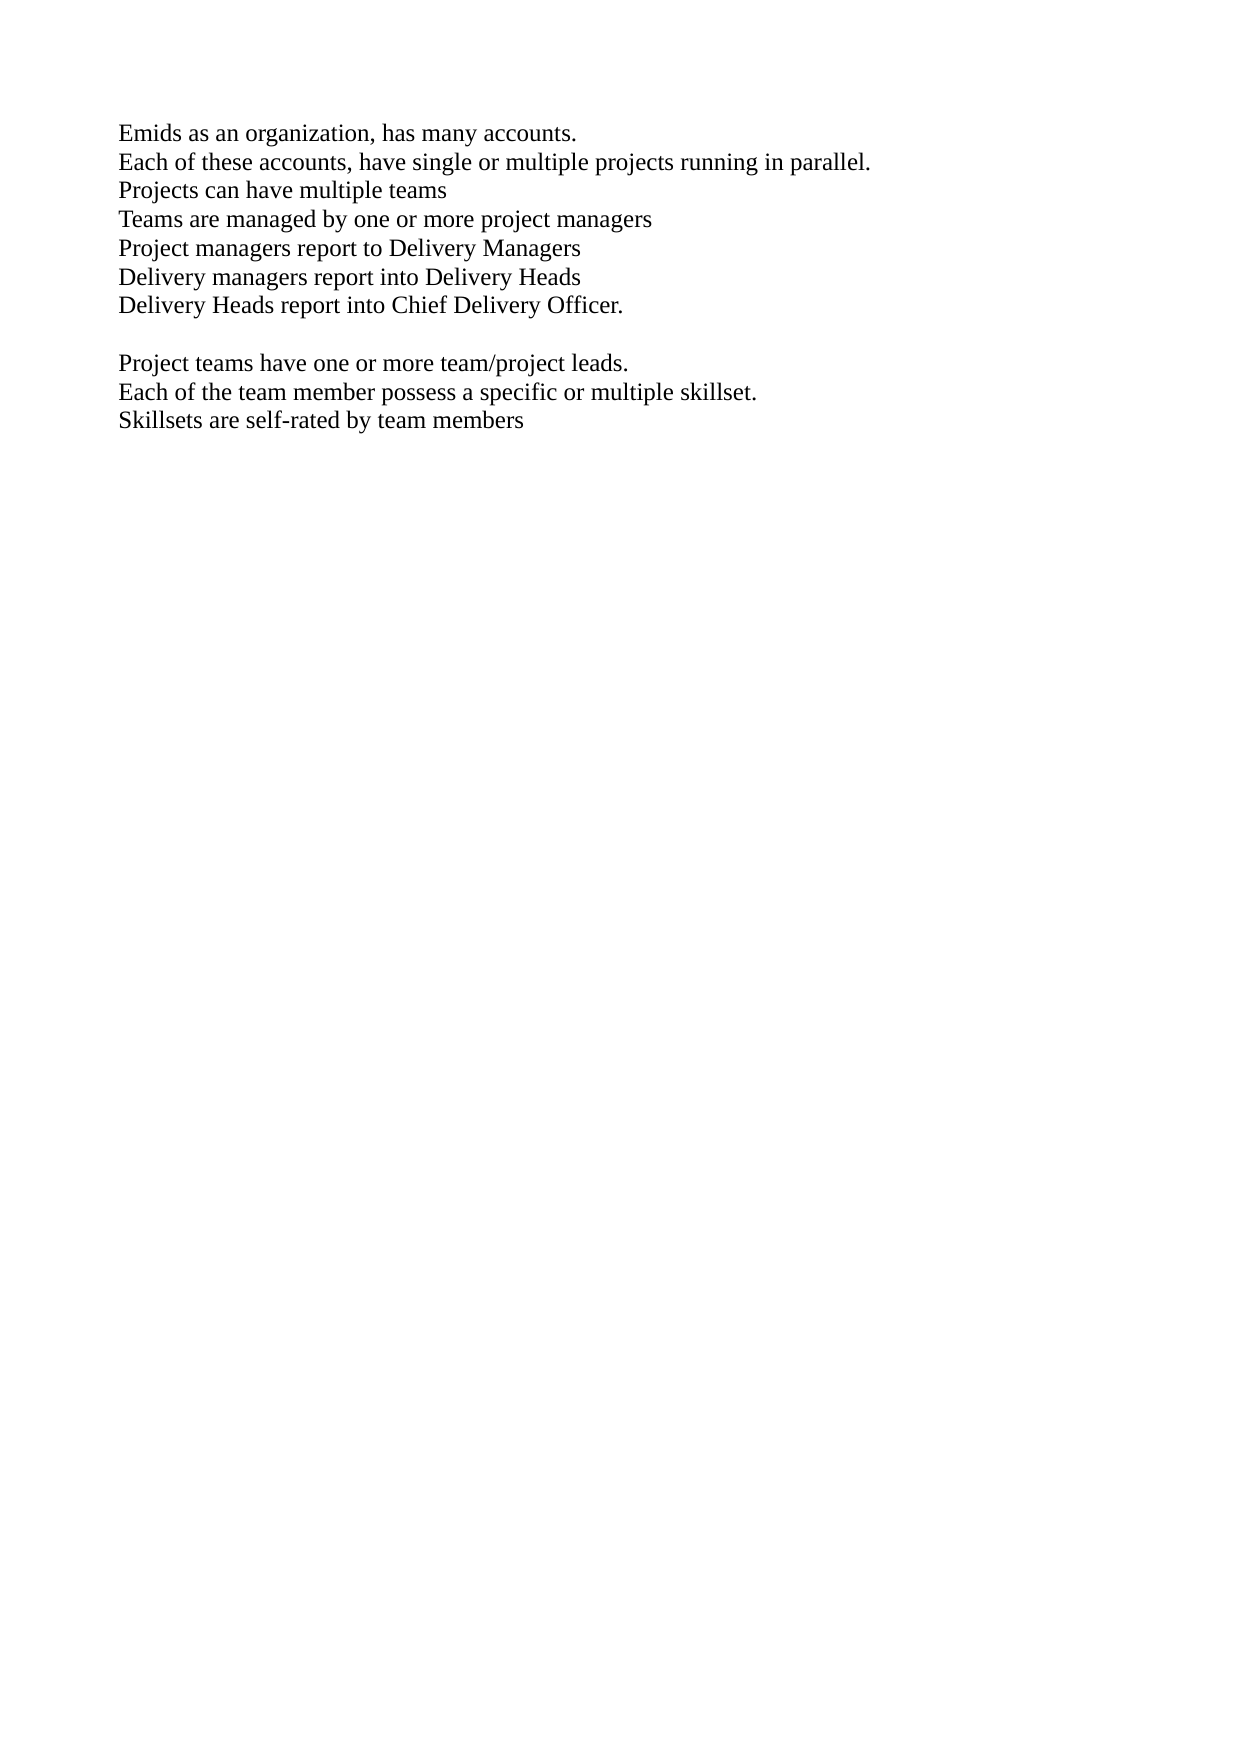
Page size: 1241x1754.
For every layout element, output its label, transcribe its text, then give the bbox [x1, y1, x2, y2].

text Project managers report to Delivery Managers [118, 233, 1122, 262]
text Skillsets are self-rated by team members [118, 406, 1122, 434]
text Teams are managed by one or more project managers [118, 204, 1122, 233]
text Each of the team member possess a specific or multiple skillset. [118, 377, 1122, 406]
text Emids as an organization, has many accounts. [118, 118, 1122, 147]
text Projects can have multiple teams [118, 176, 1122, 204]
text Each of these accounts, have single or multiple projects running in parallel. [118, 147, 1122, 176]
text Delivery Heads report into Chief Delivery Officer. [118, 291, 1122, 319]
text Delivery managers report into Delivery Heads [118, 262, 1122, 291]
text Project teams have one or more team/project leads. [118, 348, 1122, 377]
